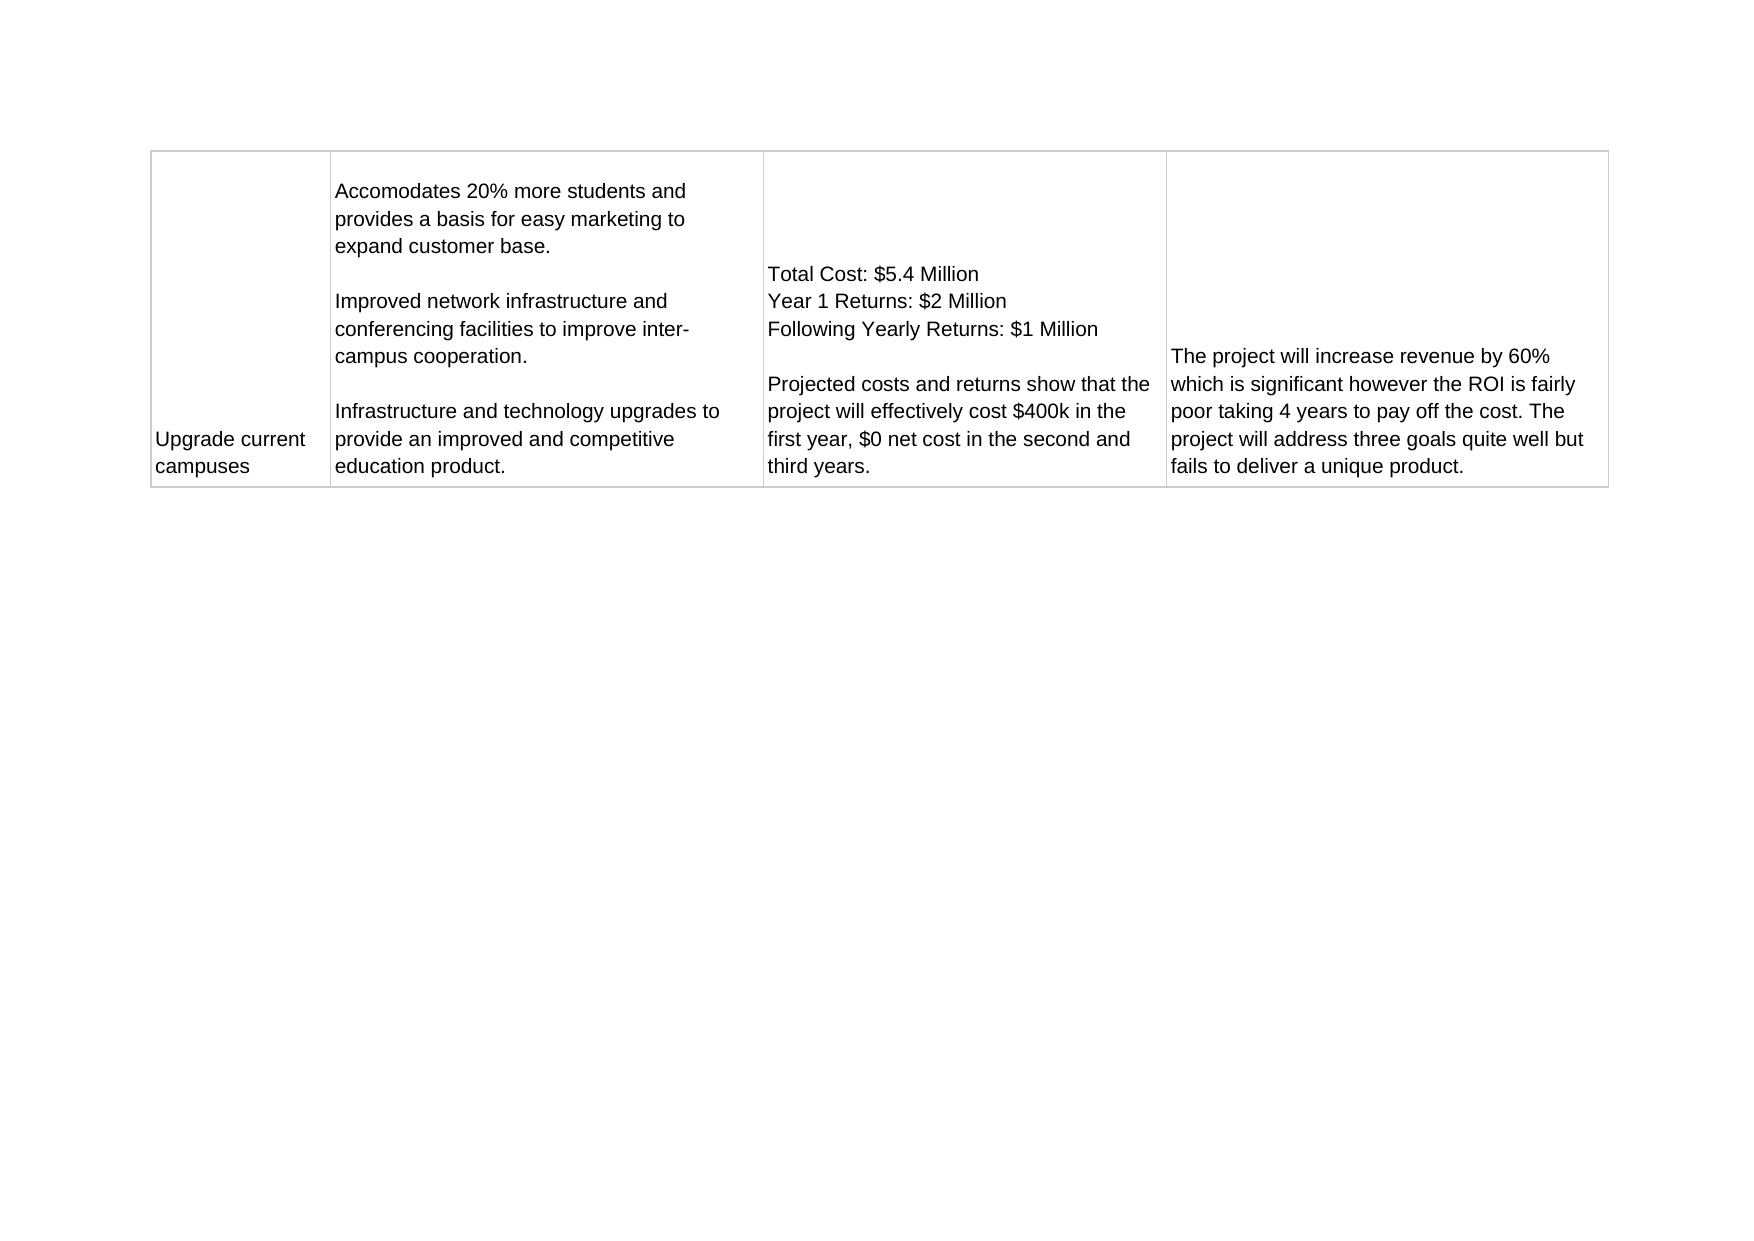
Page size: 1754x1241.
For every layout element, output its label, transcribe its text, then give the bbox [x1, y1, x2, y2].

table_cell Upgrade current campuses [152, 152, 330, 486]
table_cell Total Cost: $5.4 Million Year 1 Returns: $2 Million Following Yearly Returns: $1 Million Projected costs and returns show that the project will effectively cost $400k in the first year, $0 net cost in the second and third years. [764, 152, 1166, 486]
table_cell The project will increase revenue by 60% which is significant however the ROI is fairly poor taking 4 years to pay off the cost. The project will address three goals quite well but fails to deliver a unique product. [1167, 152, 1608, 486]
table_cell Accomodates 20% more students and provides a basis for easy marketing to expand customer base. Improved network infrastructure and conferencing facilities to improve inter-campus cooperation. Infrastructure and technology upgrades to provide an improved and competitive education product. [331, 152, 763, 486]
